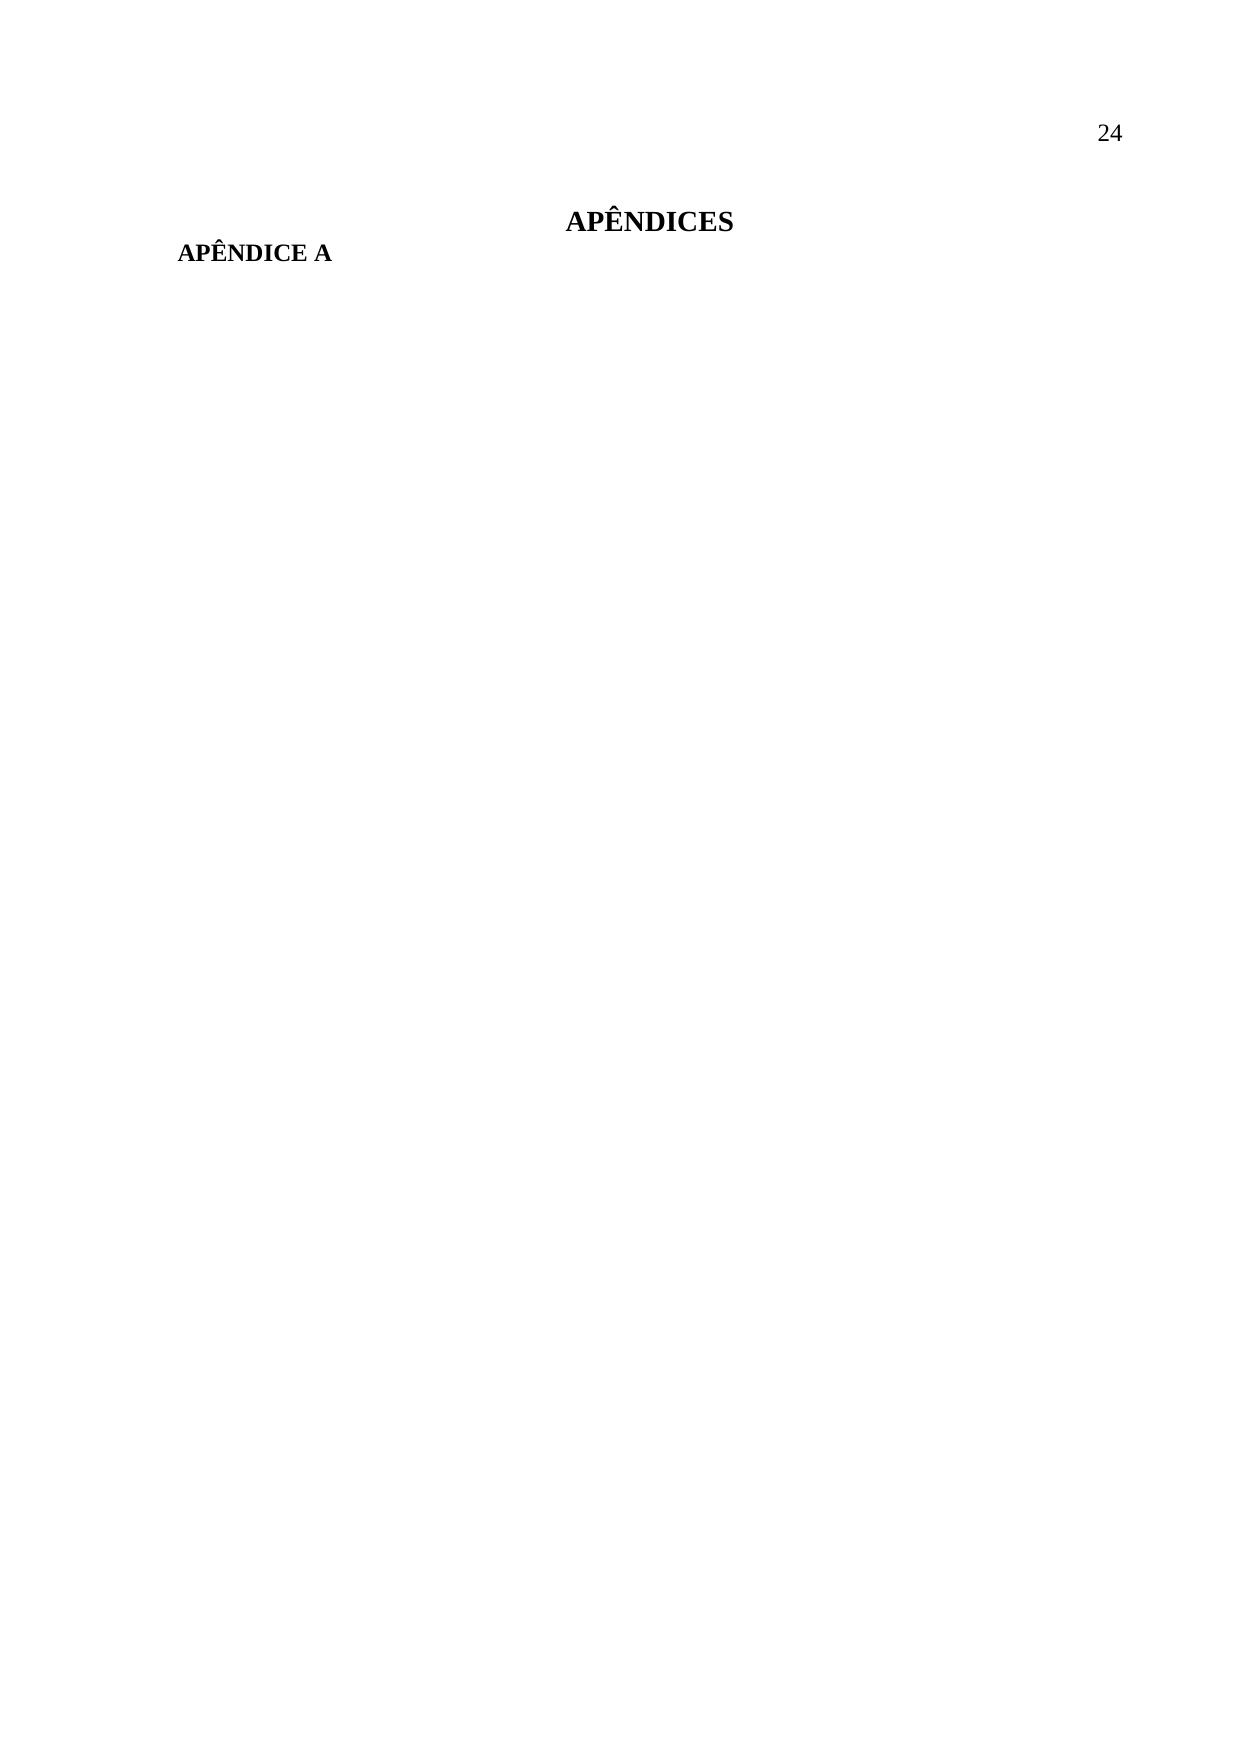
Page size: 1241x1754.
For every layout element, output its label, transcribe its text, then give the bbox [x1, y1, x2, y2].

text APÊNDICE A [177, 238, 1122, 267]
title APÊNDICES [177, 204, 1122, 238]
